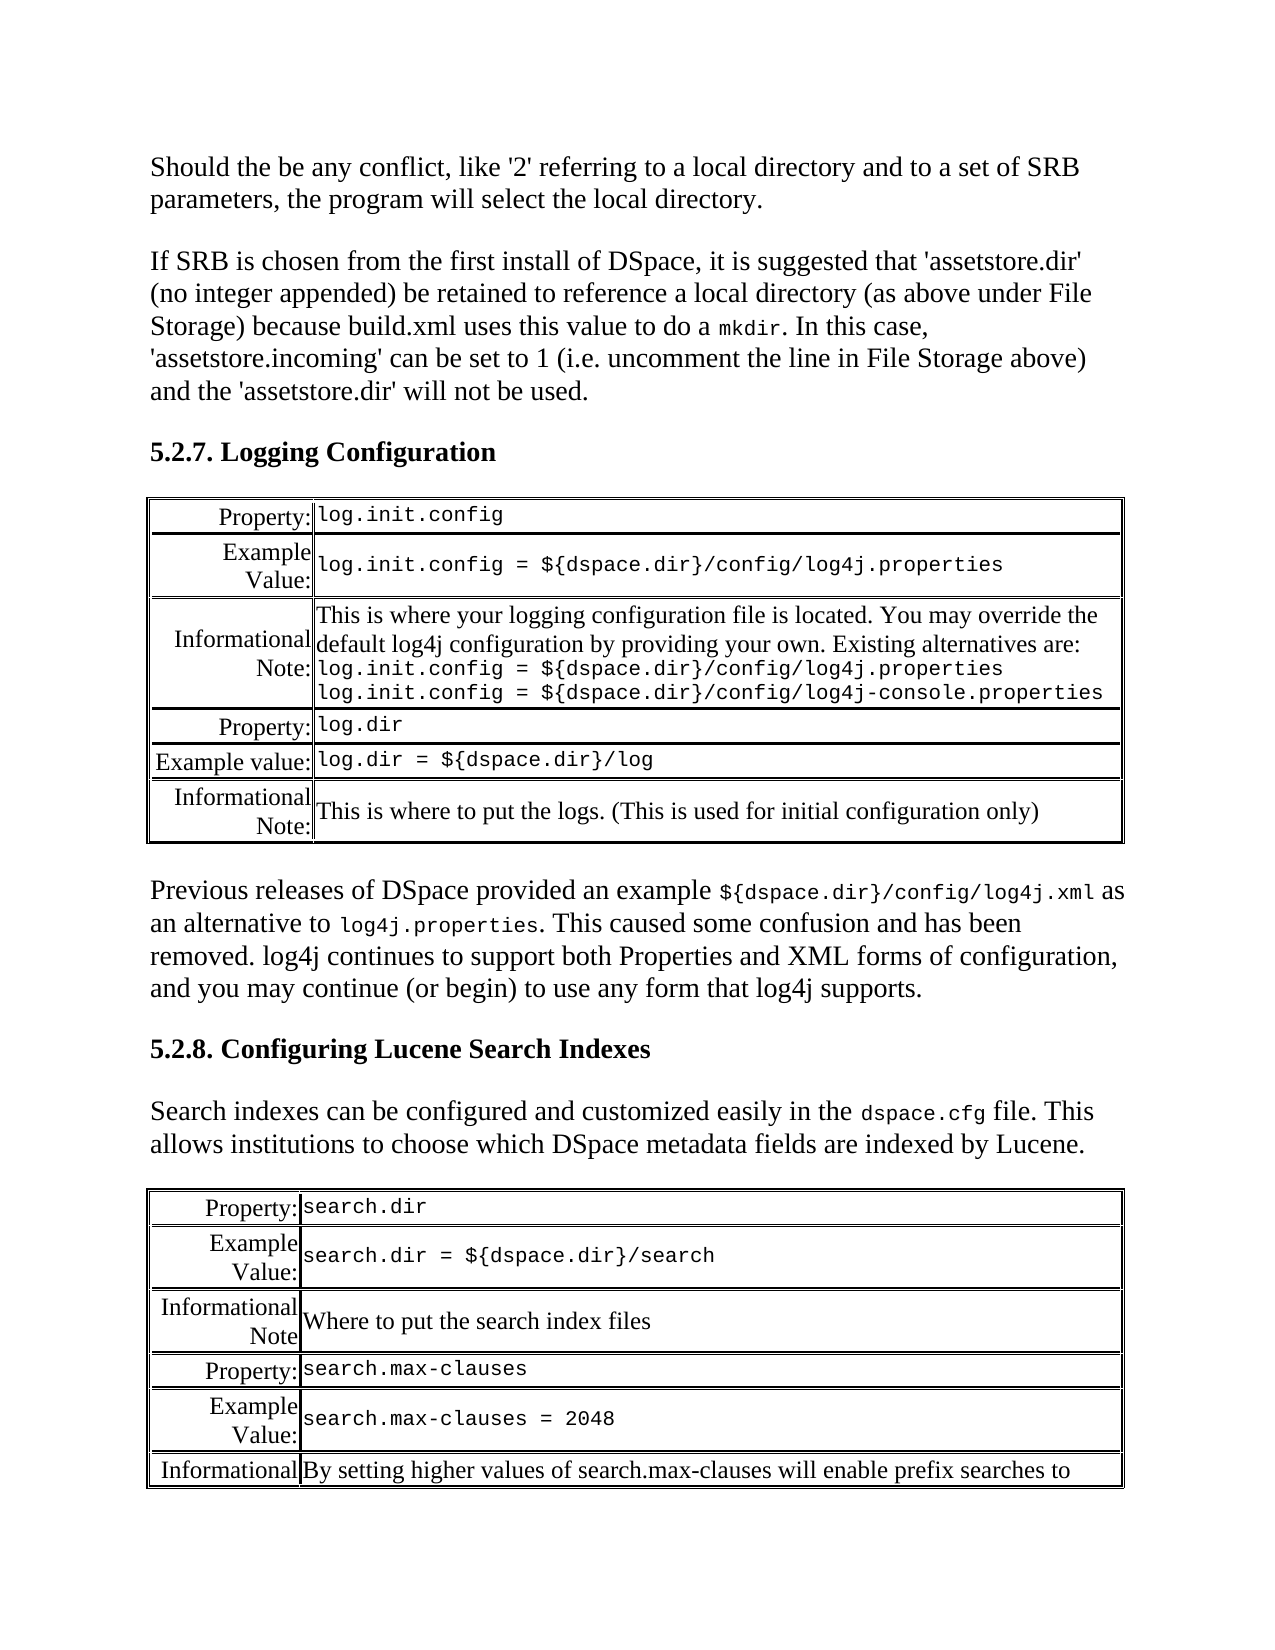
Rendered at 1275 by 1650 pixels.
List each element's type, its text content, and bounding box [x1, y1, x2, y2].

table_cell Example Value: [150, 532, 312, 596]
text 5.2.7. Logging Configuration [150, 435, 1125, 468]
table_cell log.dir = ${dspace.dir}/log [315, 742, 1121, 777]
table_cell Example Value: [150, 1224, 299, 1287]
table_cell search.dir = ${dspace.dir}/search [302, 1224, 1122, 1287]
text Search indexes can be configured and customized easily in the dspace.cfg file. This allows institutions to choose which DSpace metadata fields are indexed by Lucene. [150, 1094, 1125, 1159]
text If SRB is chosen from the first install of DSpace, it is suggested that 'assetstore.dir' (no integer appended) be retained to reference a local directory (as above under File Storage) because build.xml uses this value to do a mkdir. In this case, 'assetstore.incoming' can be set to 1 (i.e. uncomment the line in File Storage above) and the 'assetstore.dir' will not be used. [150, 244, 1125, 406]
table_header Property: [150, 500, 313, 532]
text Should the be any conflict, like '2' referring to a local directory and to a set of SRB parameters, the program will select the local directory. [150, 150, 1125, 215]
table_cell log.dir [315, 707, 1121, 742]
text 5.2.8. Configuring Lucene Search Indexes [150, 1033, 1125, 1065]
table_cell log.init.config = ${dspace.dir}/config/log4j.properties [315, 532, 1121, 596]
table_cell Where to put the search index files [302, 1287, 1122, 1351]
table_header Property: [150, 1190, 300, 1223]
table_cell This is where your logging configuration file is located. You may override the default log4j configuration by providing your own. Existing alternatives are: log.init.config = ${dspace.dir}/config/log4j.properties log.init.config = ${dspace.dir}/config/log4j-console.properties [314, 596, 1123, 707]
table_cell Example Value: [150, 1386, 299, 1450]
table_cell Informational Note: [150, 777, 313, 841]
table_cell Property: [150, 1351, 299, 1386]
table_cell Property: [150, 707, 312, 742]
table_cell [300, 1450, 1122, 1485]
table_cell search.max-clauses [302, 1351, 1122, 1386]
table_header log.init.config [314, 500, 1121, 532]
table_cell Informational Note [150, 1450, 300, 1485]
table_cell Informational Note [150, 1287, 299, 1351]
table_cell Example value: [150, 742, 312, 777]
table_cell Informational Note: [148, 596, 313, 707]
text Previous releases of DSpace provided an example ${dspace.dir}/config/log4j.xml as an alternative to log4j.properties. This caused some confusion and has been removed. log4j continues to support both Properties and XML forms of configuration, and you may continue (or begin) to use any form that log4j supports. [150, 873, 1125, 1003]
table_cell search.max-clauses = 2048 [302, 1386, 1122, 1450]
table_header search.dir [300, 1192, 1121, 1223]
table_cell This is where to put the logs. (This is used for initial configuration only) [314, 777, 1122, 841]
